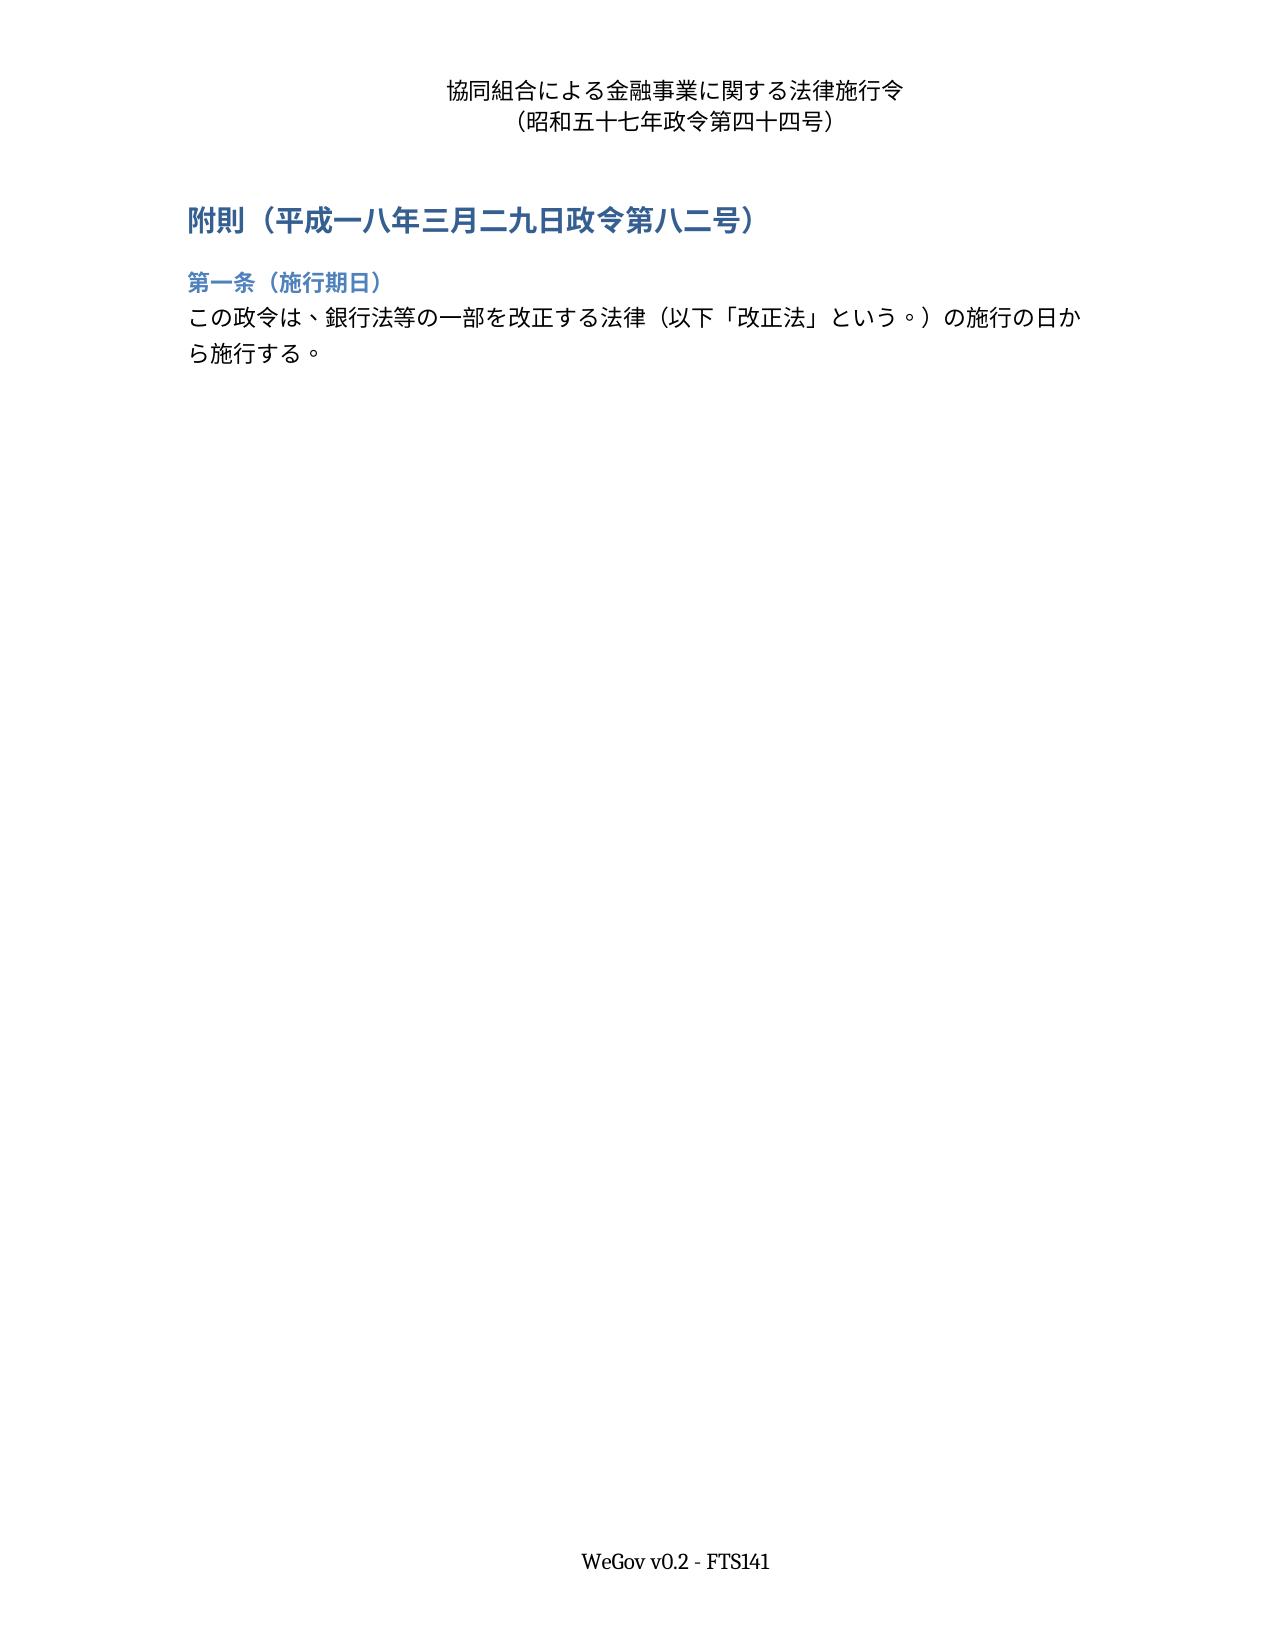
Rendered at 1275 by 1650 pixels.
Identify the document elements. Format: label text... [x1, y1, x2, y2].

subtitle 第一条（施行期日） [187, 266, 1087, 298]
subtitle 附則（平成一八年三月二九日政令第八二号） [187, 200, 1087, 240]
text この政令は、銀行法等の一部を改正する法律（以下「改正法」という。）の施行の日から施行する。 [187, 302, 1087, 369]
